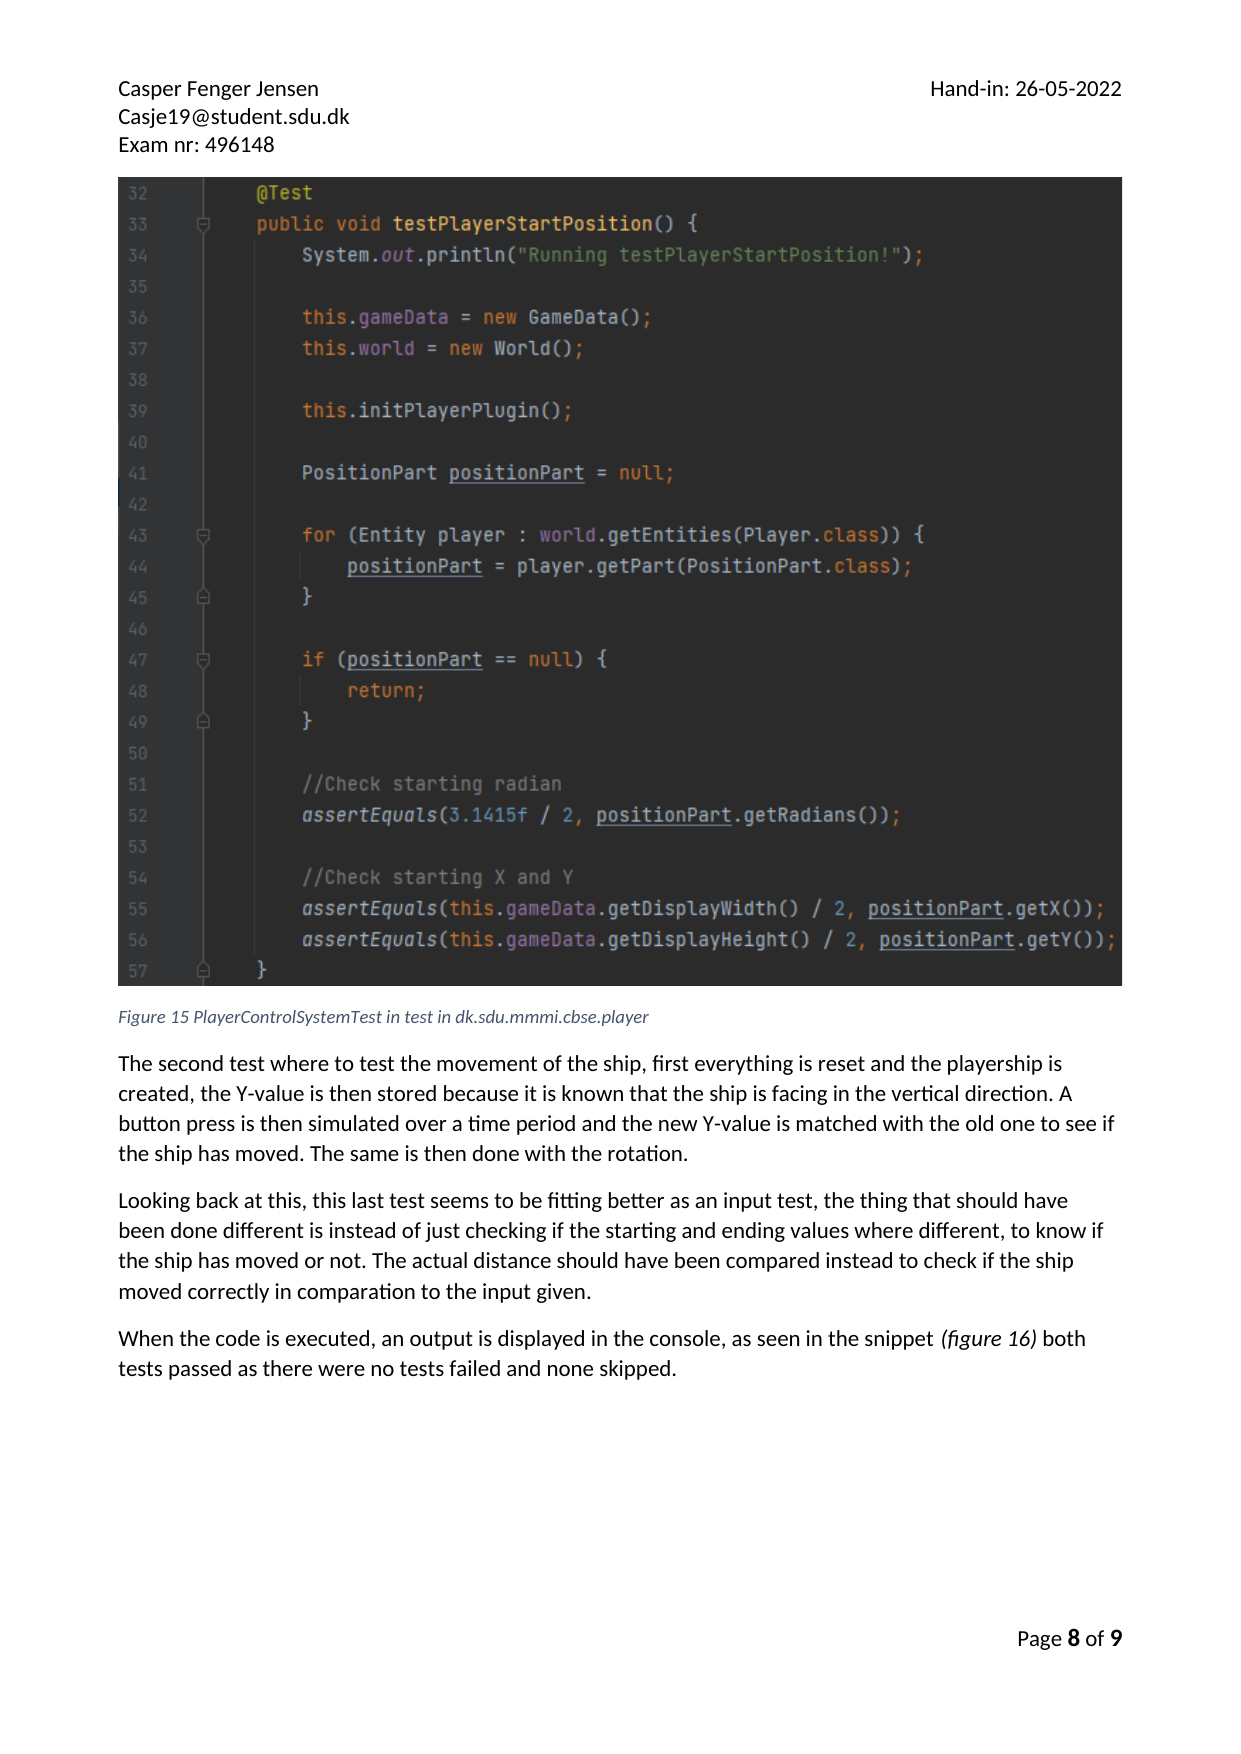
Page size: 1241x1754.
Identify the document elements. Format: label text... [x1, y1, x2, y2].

text The second test where to test the movement of the ship, first everything is reset and the playership is created, the Y-value is then stored because it is known that the ship is facing in the vertical direction. A button press is then simulated over a time period and the new Y-value is matched with the old one to see if the ship has moved. The same is then done with the rotation. [118, 1049, 1122, 1167]
picture [118, 177, 1123, 986]
text Looking back at this, this last test seems to be fitting better as an input test, the thing that should have been done different is instead of just checking if the starting and ending values where different, to know if the ship has moved or not. The actual distance should have been compared instead to check if the ship moved correctly in comparation to the input given. [118, 1186, 1122, 1305]
text When the code is executed, an output is displayed in the console, as seen in the snippet (figure 16) both tests passed as there were no tests failed and none skipped. [118, 1324, 1122, 1382]
